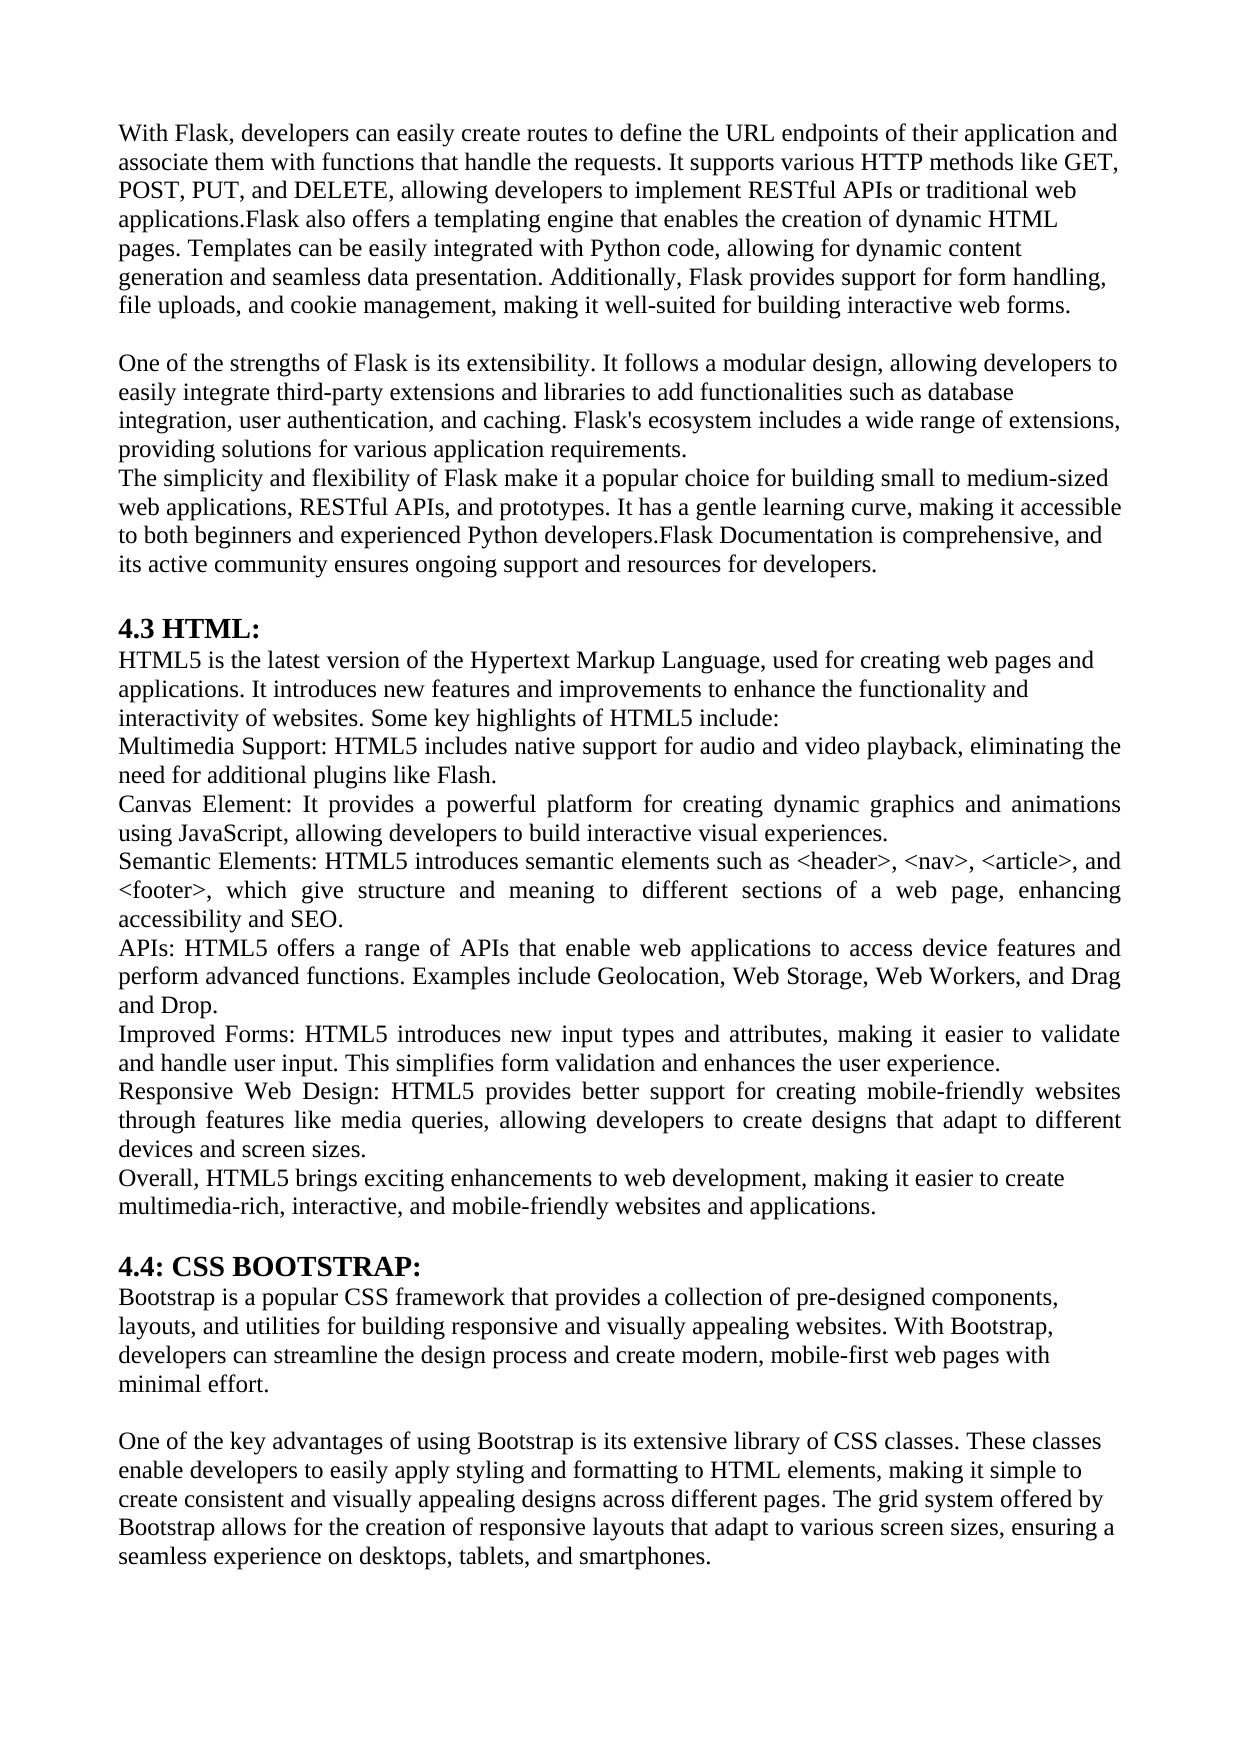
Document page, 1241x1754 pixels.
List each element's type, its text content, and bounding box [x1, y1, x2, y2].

text APIs: HTML5 offers a range of APIs that enable web applications to access device features and perform advanced functions. Examples include Geolocation, Web Storage, Web Workers, and Drag and Drop. [118, 933, 1122, 1019]
text With Flask, developers can easily create routes to define the URL endpoints of their application and associate them with functions that handle the requests. It supports various HTTP methods like GET, POST, PUT, and DELETE, allowing developers to implement RESTful APIs or traditional web applications.Flask also offers a templating engine that enables the creation of dynamic HTML pages. Templates can be easily integrated with Python code, allowing for dynamic content generation and seamless data presentation. Additionally, Flask provides support for form handling, file uploads, and cookie management, making it well-suited for building interactive web forms. [118, 118, 1122, 319]
text HTML5 is the latest version of the Hypertext Markup Language, used for creating web pages and applications. It introduces new features and improvements to enhance the functionality and interactivity of websites. Some key highlights of HTML5 include: [118, 645, 1122, 731]
text One of the key advantages of using Bootstrap is its extensive library of CSS classes. These classes enable developers to easily apply styling and formatting to HTML elements, making it simple to create consistent and visually appealing designs across different pages. The grid system offered by Bootstrap allows for the creation of responsive layouts that adapt to various screen sizes, ensuring a seamless experience on desktops, tablets, and smartphones. [118, 1426, 1122, 1570]
text Bootstrap is a popular CSS framework that provides a collection of pre-designed components, layouts, and utilities for building responsive and visually appealing websites. With Bootstrap, developers can streamline the design process and create modern, mobile-first web pages with minimal effort. [118, 1282, 1122, 1397]
text Improved Forms: HTML5 introduces new input types and attributes, making it easier to validate and handle user input. This simplifies form validation and enhances the user experience. [118, 1019, 1122, 1076]
text Overall, HTML5 brings exciting enhancements to web development, making it easier to create multimedia-rich, interactive, and mobile-friendly websites and applications. [118, 1163, 1122, 1220]
text Multimedia Support: HTML5 includes native support for audio and video playback, eliminating the need for additional plugins like Flash. [118, 731, 1122, 789]
text The simplicity and flexibility of Flask make it a popular choice for building small to medium-sized web applications, RESTful APIs, and prototypes. It has a gentle learning curve, making it accessible to both beginners and experienced Python developers.Flask Documentation is comprehensive, and its active community ensures ongoing support and resources for developers. [118, 463, 1122, 578]
text 4.4: CSS BOOTSTRAP: [118, 1249, 1122, 1282]
text Semantic Elements: HTML5 introduces semantic elements such as <header>, <nav>, <article>, and <footer>, which give structure and meaning to different sections of a web page, enhancing accessibility and SEO. [118, 846, 1122, 933]
text Canvas Element: It provides a powerful platform for creating dynamic graphics and animations using JavaScript, allowing developers to build interactive visual experiences. [118, 789, 1122, 846]
text 4.3 HTML: [118, 612, 1122, 645]
text One of the strengths of Flask is its extensibility. It follows a modular design, allowing developers to easily integrate third-party extensions and libraries to add functionalities such as database integration, user authentication, and caching. Flask's ecosystem includes a wide range of extensions, providing solutions for various application requirements. [118, 348, 1122, 463]
text Responsive Web Design: HTML5 provides better support for creating mobile-friendly websites through features like media queries, allowing developers to create designs that adapt to different devices and screen sizes. [118, 1076, 1122, 1163]
